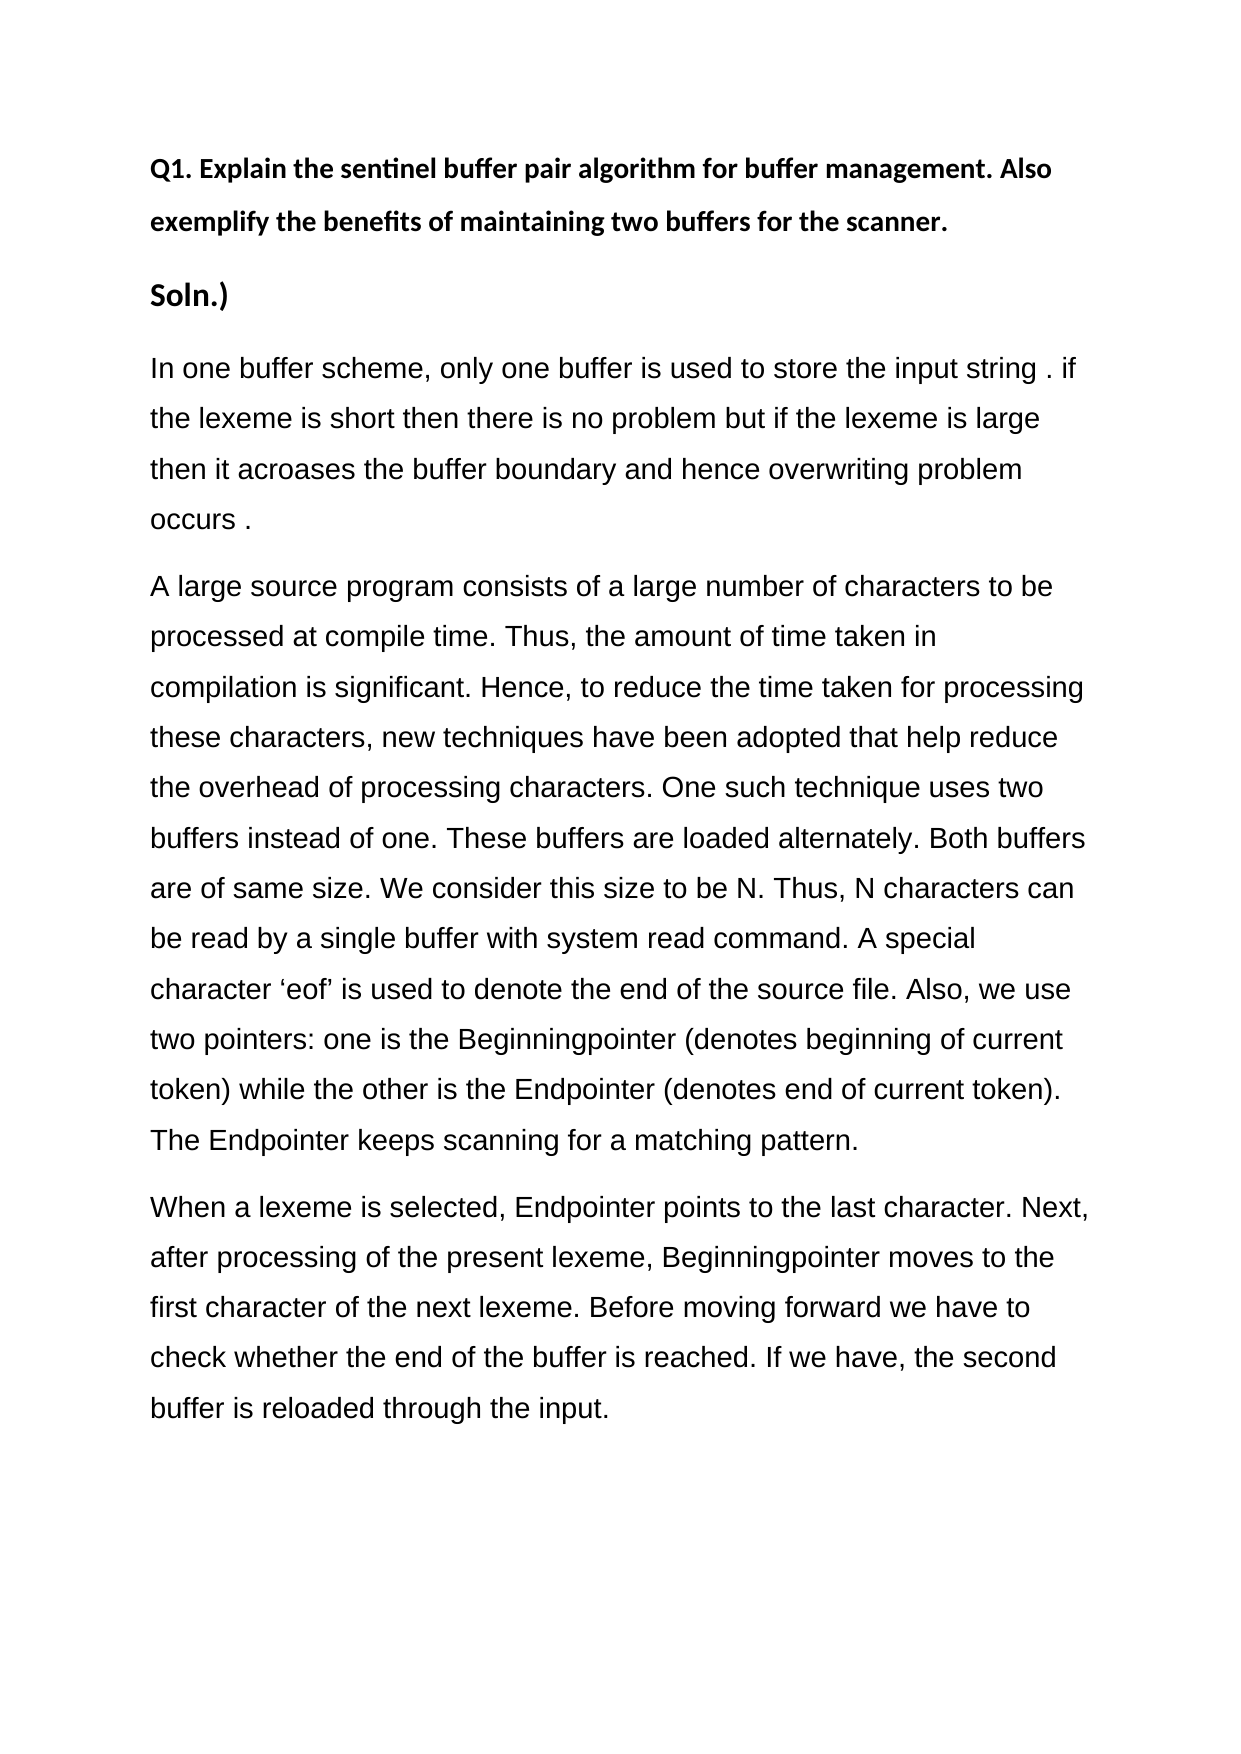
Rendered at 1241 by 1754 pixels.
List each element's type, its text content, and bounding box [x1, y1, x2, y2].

text A large source program consists of a large number of characters to be processed at compile time. Thus, the amount of time taken in compilation is significant. Hence, to reduce the time taken for processing these characters, new techniques have been adopted that help reduce the overhead of processing characters. One such technique uses two buffers instead of one. These buffers are loaded alternately. Both buffers are of same size. We consider this size to be N. Thus, N characters can be read by a single buffer with system read command. A special character ‘eof’ is used to denote the end of the source file. Also, we use two pointers: one is the Beginningpointer (denotes beginning of current token) while the other is the Endpointer (denotes end of current token). The Endpointer keeps scanning for a matching pattern. [150, 569, 1090, 1156]
text Soln.) [150, 273, 1090, 314]
text When a lexeme is selected, Endpointer points to the last character. Next, after processing of the present lexeme, Beginningpointer moves to the first character of the next lexeme. Before moving forward we have to check whether the end of the buffer is reached. If we have, the second buffer is reloaded through the input. [150, 1189, 1090, 1424]
text In one buffer scheme, only one buffer is used to store the input string . if the lexeme is short then there is no problem but if the lexeme is large then it acroases the buffer boundary and hence overwriting problem occurs . [150, 351, 1090, 536]
text Q1. Explain the sentinel buffer pair algorithm for buffer management. Also exemplify the benefits of maintaining two buffers for the scanner. [150, 150, 1090, 239]
